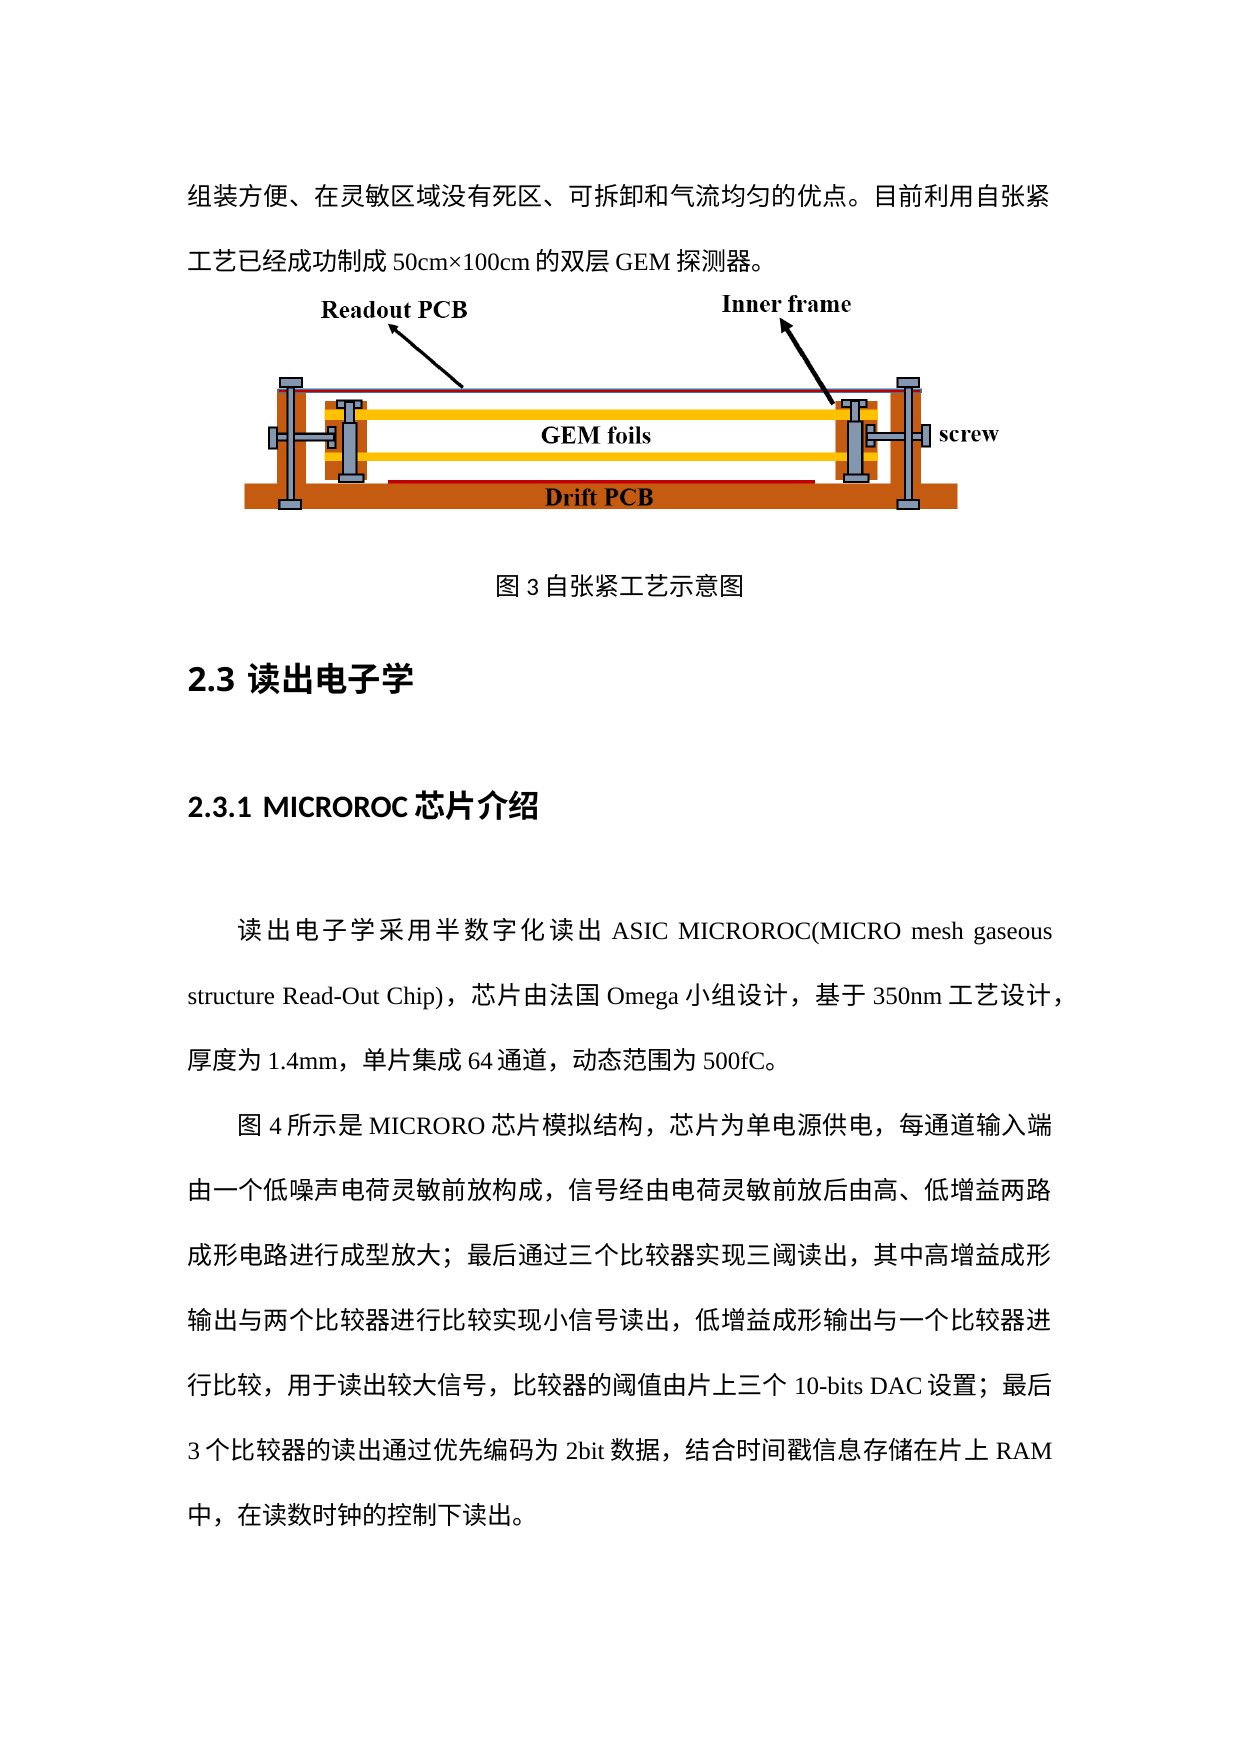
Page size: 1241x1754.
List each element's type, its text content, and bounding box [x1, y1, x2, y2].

picture [238, 292, 1002, 522]
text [187, 162, 1053, 292]
subtitle 读出电子学 [187, 644, 1053, 709]
text 图 4所示是MICRORO芯片模拟结构，芯片为单电源供电，每通道输入端由一个低噪声电荷灵敏前放构成，信号经由电荷灵敏前放后由高、低增益两路成形电路进行成型放大；最后通过三个比较器实现三阈读出，其中高增益成形输出与两个比较器进行比较实现小信号读出，低增益成形输出与一个比较器进行比较，用于读出较大信号，比较器的阈值由片上三个10-bits DAC设置；最后3个比较器的读出通过优先编码为2bit数据，结合时间戳信息存储在片上RAM中，在读数时钟的控制下读出。 [187, 1091, 1053, 1546]
text 读出电子学采用半数字化读出ASIC MICROROC(MICRO mesh gaseous structure Read-Out Chip)，芯片由法国Omega小组设计，基于350nm工艺设计，厚度为1.4mm，单片集成64通道，动态范围为500fC。 [187, 896, 1053, 1091]
subtitle MICROROC芯片介绍 [187, 771, 1053, 836]
text 图 3 自张紧工艺示意图 [187, 552, 1053, 617]
